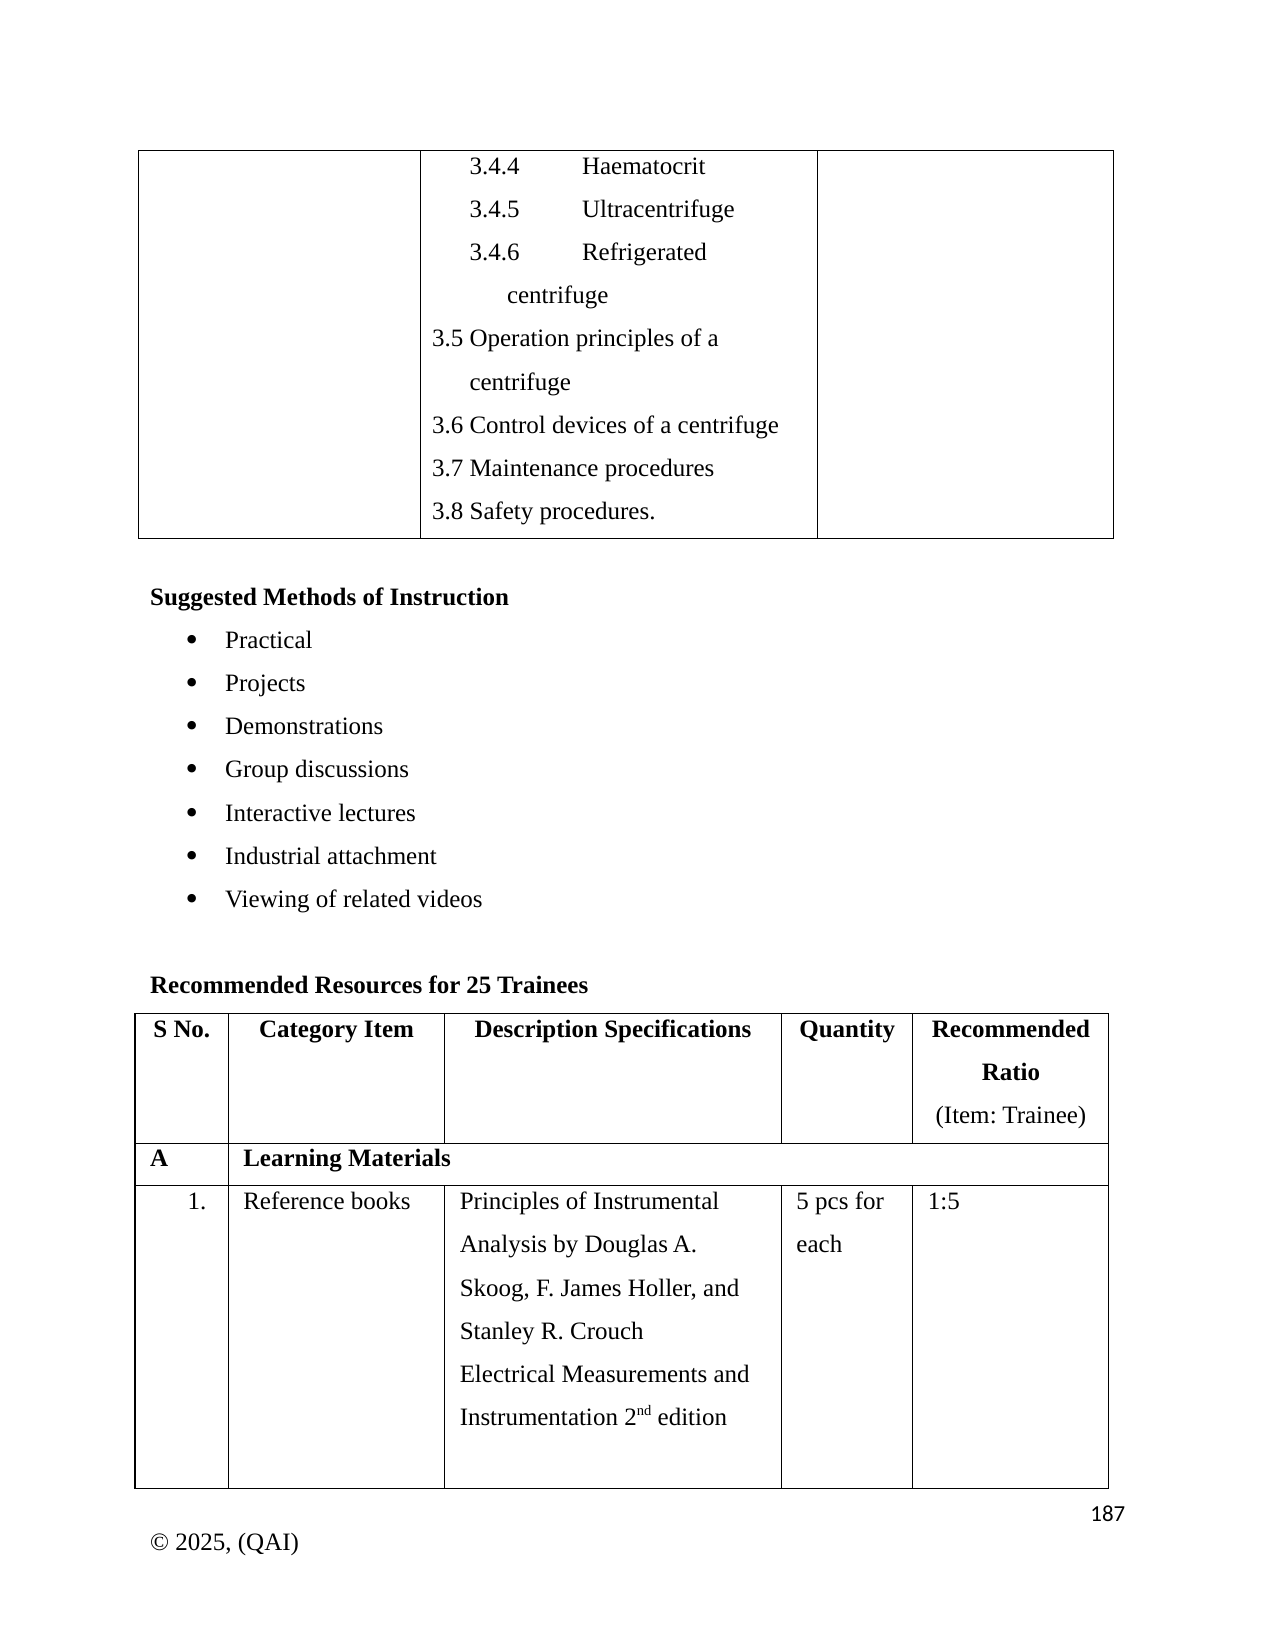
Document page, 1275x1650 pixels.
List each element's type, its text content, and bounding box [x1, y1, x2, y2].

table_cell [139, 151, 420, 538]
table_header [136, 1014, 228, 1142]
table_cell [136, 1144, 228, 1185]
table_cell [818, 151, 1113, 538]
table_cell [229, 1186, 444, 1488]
list Viewing of related videos [187, 884, 1125, 913]
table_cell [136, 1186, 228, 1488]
list Group discussions [187, 754, 1125, 783]
text Recommended Resources for 25 Trainees [150, 970, 1125, 999]
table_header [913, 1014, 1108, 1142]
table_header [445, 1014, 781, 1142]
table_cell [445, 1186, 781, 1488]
list Practical [187, 625, 1125, 654]
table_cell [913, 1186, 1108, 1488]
list Projects [187, 668, 1125, 697]
list Industrial attachment [187, 841, 1125, 869]
text Suggested Methods of Instruction [150, 582, 1125, 611]
list Interactive lectures [187, 798, 1125, 826]
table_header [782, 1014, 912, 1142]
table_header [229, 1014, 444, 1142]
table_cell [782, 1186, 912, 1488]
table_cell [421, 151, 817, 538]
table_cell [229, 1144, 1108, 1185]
list Demonstrations [187, 711, 1125, 740]
